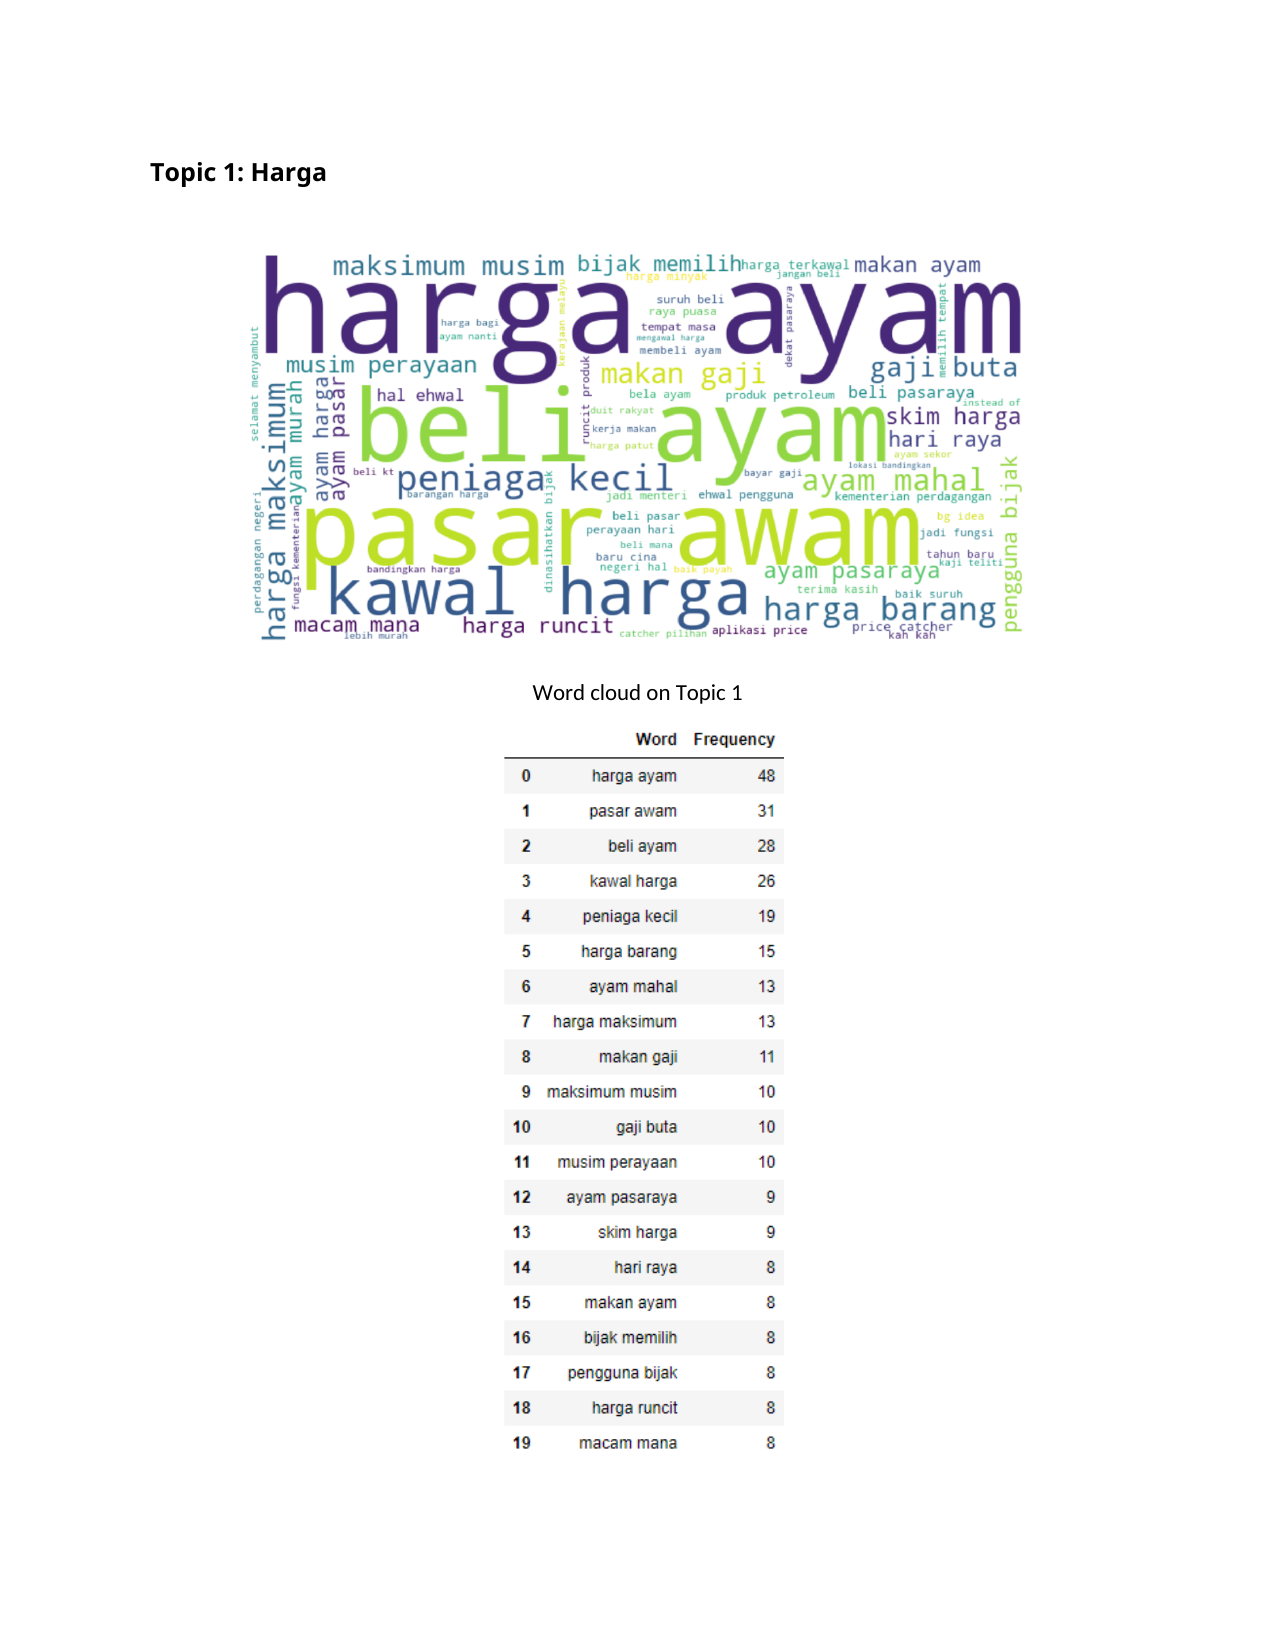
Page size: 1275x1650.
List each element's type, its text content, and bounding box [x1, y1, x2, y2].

subtitle Topic 1: Harga [150, 154, 1125, 188]
picture [231, 237, 1044, 660]
text Word cloud on Topic 1 [150, 678, 1125, 707]
picture [491, 725, 784, 1465]
